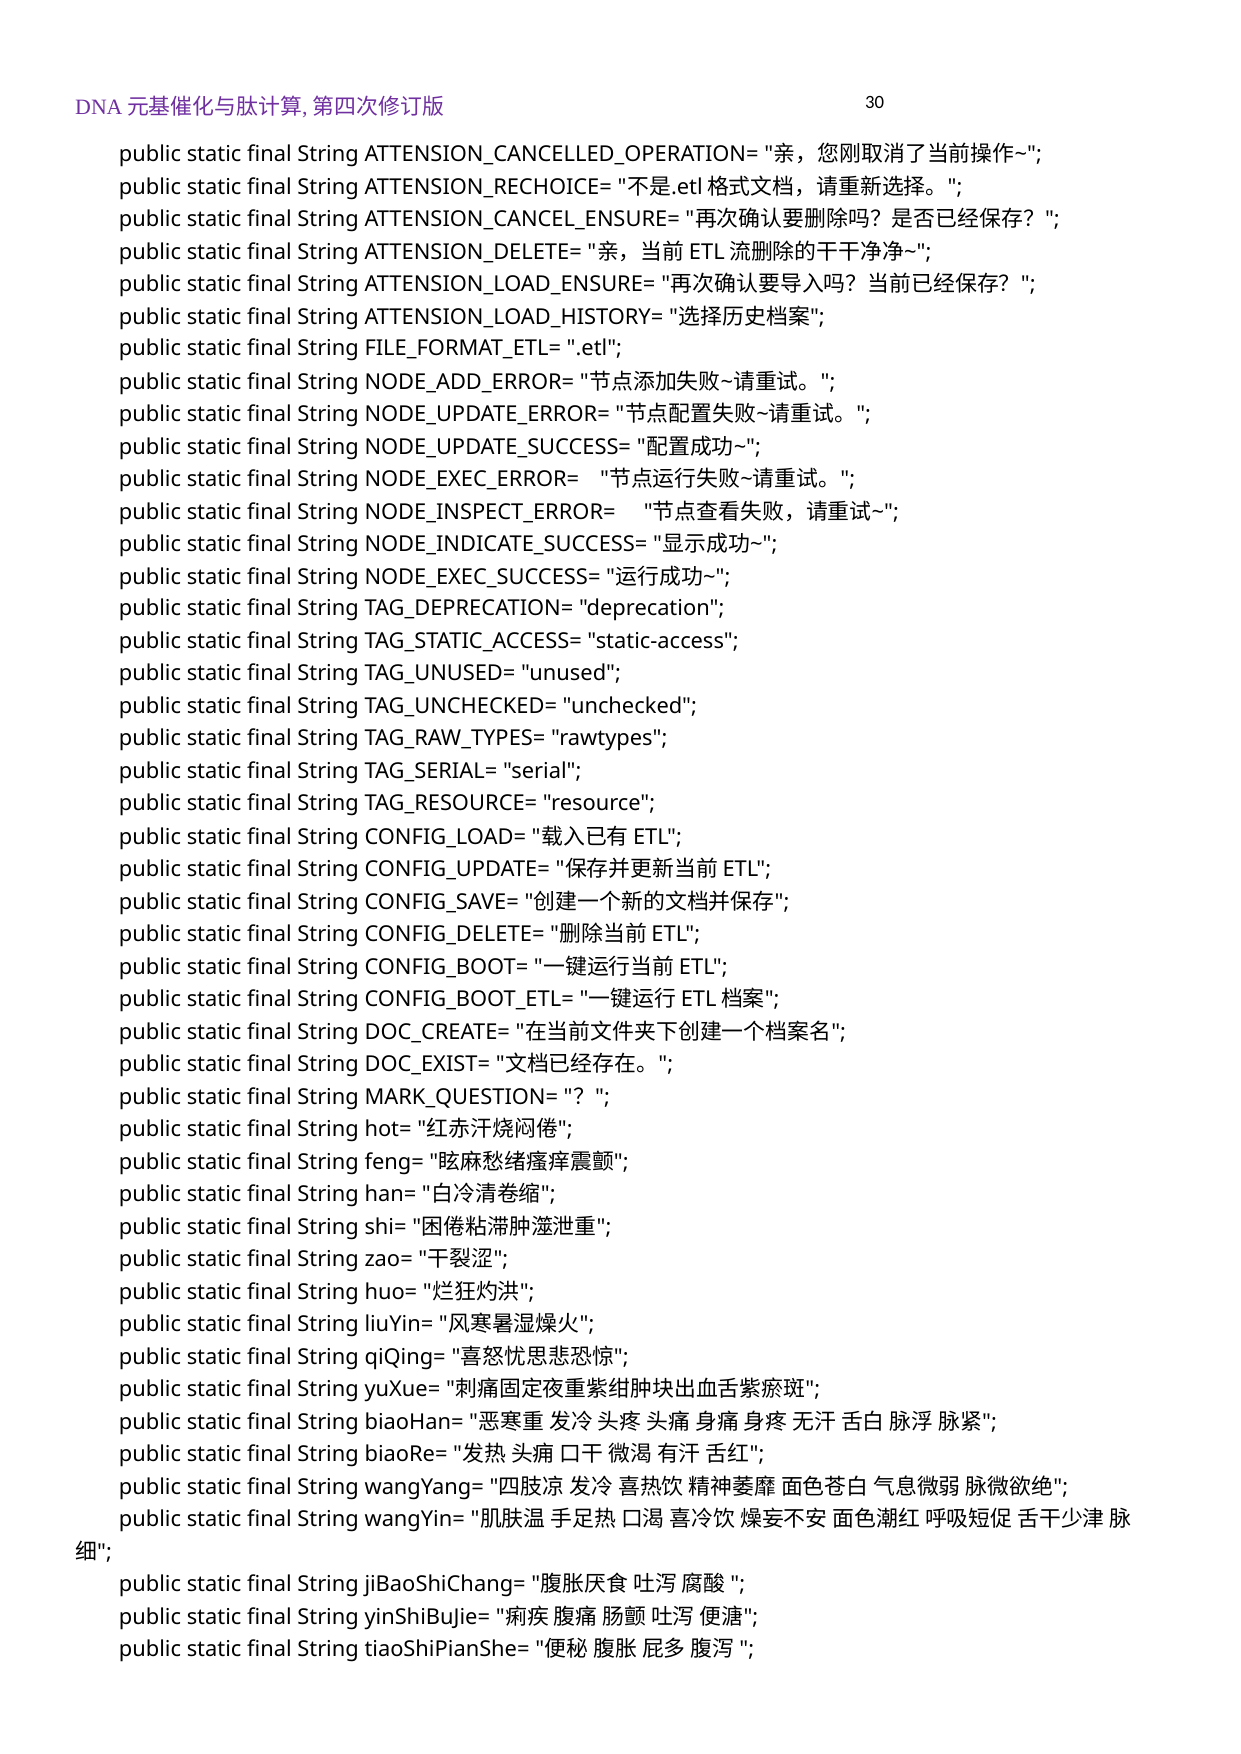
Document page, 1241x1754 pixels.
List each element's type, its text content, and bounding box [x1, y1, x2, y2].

text public static final String TAG_DEPRECATION= "deprecation"; [75, 591, 1165, 623]
text public static final String huo= "烂狂灼洪"; [75, 1273, 1165, 1306]
text public static final String wangYang= "四肢凉 发冷 喜热饮 精神萎靡 面色苍白 气息微弱 脉微欲绝"; [75, 1468, 1165, 1501]
text public static final String biaoRe= "发热 头痈 口干 微渴 有汗 舌红"; [75, 1436, 1165, 1468]
text public static final String ATTENSION_RECHOICE= "不是.etl格式文档，请重新选择。"; [75, 168, 1165, 201]
text public static final String liuYin= "风寒暑湿燥火"; [75, 1306, 1165, 1338]
text public static final String yuXue= "刺痛固定夜重紫绀肿块出血舌紫瘀斑"; [75, 1371, 1165, 1403]
text public static final String NODE_EXEC_ERROR= "节点运行失败~请重试。"; [75, 461, 1165, 493]
text public static final String NODE_EXEC_SUCCESS= "运行成功~"; [75, 558, 1165, 591]
text public static final String NODE_UPDATE_SUCCESS= "配置成功~"; [75, 428, 1165, 461]
text public static final String CONFIG_SAVE= "创建一个新的文档并保存"; [75, 883, 1165, 916]
text public static final String tiaoShiPianShe= "便秘 腹胀 屁多 腹泻 "; [75, 1631, 1165, 1663]
text public static final String ATTENSION_LOAD_ENSURE= "再次确认要导入吗？当前已经保存？"; [75, 266, 1165, 298]
text public static final String zao= "干裂涩"; [75, 1241, 1165, 1273]
text public static final String biaoHan= "恶寒重 发冷 头疼 头痛 身痛 身疼 无汗 舌白 脉浮 脉紧"; [75, 1403, 1165, 1436]
text public static final String NODE_ADD_ERROR= "节点添加失败~请重试。"; [75, 363, 1165, 396]
text public static final String jiBaoShiChang= "腹胀厌食 吐泻 腐酸 "; [75, 1566, 1165, 1598]
text public static final String ATTENSION_CANCEL_ENSURE= "再次确认要删除吗？是否已经保存？"; [75, 201, 1165, 233]
text public static final String TAG_SERIAL= "serial"; [75, 753, 1165, 786]
text public static final String CONFIG_BOOT_ETL= "一键运行ETL档案"; [75, 981, 1165, 1013]
text public static final String ATTENSION_LOAD_HISTORY= "选择历史档案"; [75, 298, 1165, 331]
text public static final String NODE_INSPECT_ERROR= "节点查看失败，请重试~"; [75, 493, 1165, 526]
text public static final String DOC_EXIST= "文档已经存在。"; [75, 1046, 1165, 1078]
text public static final String TAG_UNCHECKED= "unchecked"; [75, 688, 1165, 721]
text public static final String wangYin= "肌肤温 手足热 口渴 喜冷饮 燥妄不安 面色潮红 呼吸短促 舌干少津 脉细"; [75, 1501, 1165, 1566]
text public static final String MARK_QUESTION= "？"; [75, 1078, 1165, 1111]
text public static final String TAG_RESOURCE= "resource"; [75, 786, 1165, 818]
text public static final String TAG_RAW_TYPES= "rawtypes"; [75, 721, 1165, 753]
text public static final String NODE_UPDATE_ERROR= "节点配置失败~请重试。"; [75, 396, 1165, 428]
text public static final String shi= "困倦粘滞肿澨泄重"; [75, 1208, 1165, 1241]
text public static final String CONFIG_DELETE= "删除当前ETL"; [75, 916, 1165, 948]
text public static final String CONFIG_BOOT= "一键运行当前ETL"; [75, 948, 1165, 981]
text public static final String ATTENSION_DELETE= "亲，当前ETL流删除的干干净净~"; [75, 233, 1165, 266]
text public static final String hot= "红赤汗烧闷倦"; [75, 1111, 1165, 1143]
text public static final String CONFIG_UPDATE= "保存并更新当前ETL"; [75, 851, 1165, 883]
text public static final String feng= "眩麻愁绪瘙痒震颤"; [75, 1143, 1165, 1176]
text public static final String TAG_UNUSED= "unused"; [75, 656, 1165, 688]
text public static final String qiQing= "喜怒忧思悲恐惊"; [75, 1338, 1165, 1371]
text public static final String FILE_FORMAT_ETL= ".etl"; [75, 331, 1165, 363]
text public static final String ATTENSION_CANCELLED_OPERATION= "亲，您刚取消了当前操作~"; [75, 136, 1165, 168]
text public static final String yinShiBuJie= "痢疾 腹痛 肠颤 吐泻 便溏"; [75, 1598, 1165, 1631]
text public static final String NODE_INDICATE_SUCCESS= "显示成功~"; [75, 526, 1165, 558]
text public static final String TAG_STATIC_ACCESS= "static-access"; [75, 623, 1165, 656]
text public static final String han= "白冷清卷缩"; [75, 1176, 1165, 1208]
text public static final String CONFIG_LOAD= "载入已有ETL"; [75, 818, 1165, 851]
text public static final String DOC_CREATE= "在当前文件夹下创建一个档案名"; [75, 1013, 1165, 1046]
